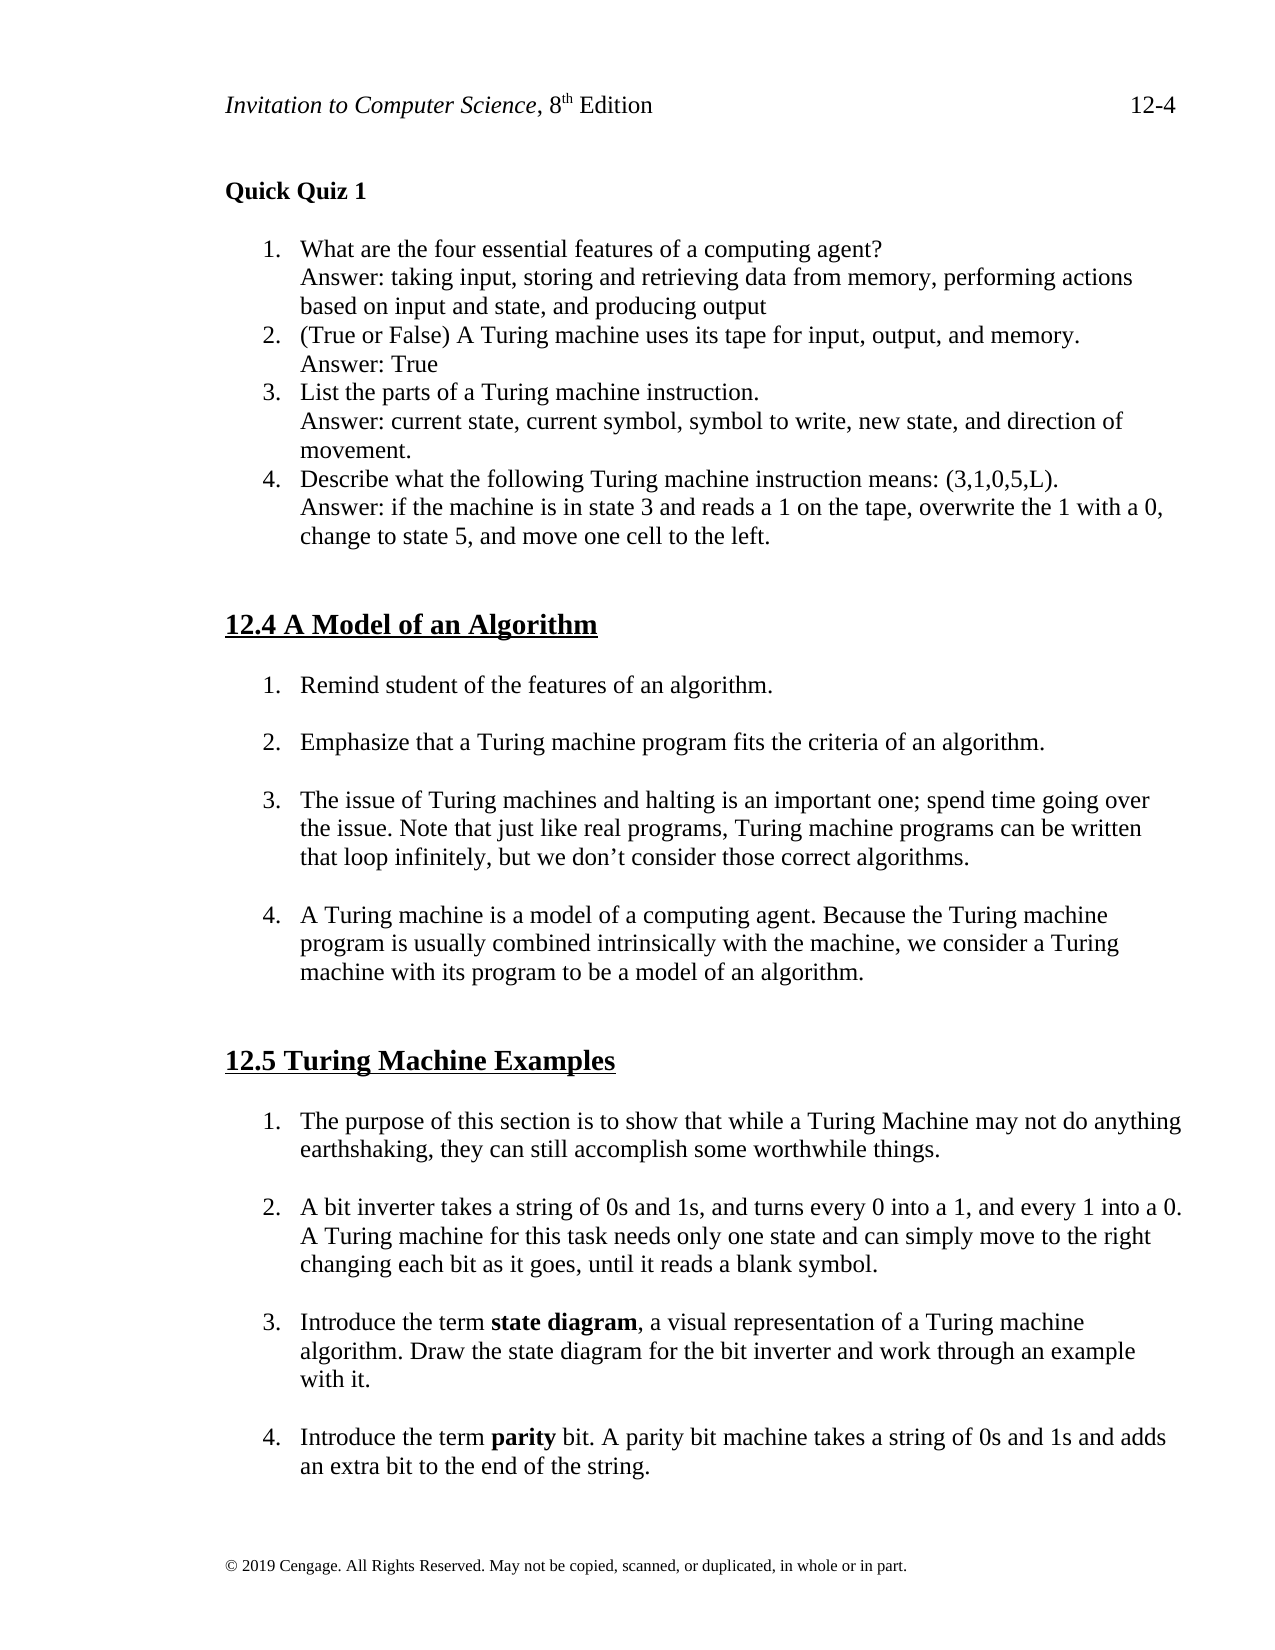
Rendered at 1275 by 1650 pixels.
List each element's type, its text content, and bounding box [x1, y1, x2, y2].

list A bit inverter takes a string of 0s and 1s, and turns every 0 into a 1, and every 1 into a 0. A Turing machine for this task needs only one state and can simply move to the right changing each bit as it goes, until it reads a blank symbol. [262, 1192, 1185, 1278]
list Describe what the following Turing machine instruction means: (3,1,0,5,L). [262, 464, 1185, 492]
text Quick Quiz 1 [225, 176, 1185, 205]
text 12.5 Turing Machine Examples [225, 1043, 1185, 1077]
text Answer: current state, current symbol, symbol to write, new state, and direction of movement. [300, 406, 1185, 464]
list Introduce the term state diagram, a visual representation of a Turing machine algorithm. Draw the state diagram for the bit inverter and work through an example with it. [262, 1307, 1185, 1393]
list List the parts of a Turing machine instruction. [262, 377, 1185, 406]
list The issue of Turing machines and halting is an important one; spend time going over the issue. Note that just like real programs, Turing machine programs can be written that loop infinitely, but we don’t consider those correct algorithms. [262, 785, 1185, 871]
text Answer: if the machine is in state 3 and reads a 1 on the tape, overwrite the 1 with a 0, change to state 5, and move one cell to the left. [300, 492, 1185, 550]
list What are the four essential features of a computing agent? [262, 234, 1185, 262]
list Introduce the term parity bit. A parity bit machine takes a string of 0s and 1s and adds an extra bit to the end of the string. [262, 1422, 1185, 1479]
text 12.4 A Model of an Algorithm [225, 607, 1185, 641]
text Answer: taking input, storing and retrieving data from memory, performing actions based on input and state, and producing output [300, 262, 1185, 320]
list The purpose of this section is to show that while a Turing Machine may not do anything earthshaking, they can still accomplish some worthwhile things. [262, 1106, 1185, 1163]
text Answer: True [300, 349, 1185, 377]
list Remind student of the features of an algorithm. [262, 670, 1185, 698]
list Emphasize that a Turing machine program fits the criteria of an algorithm. [262, 727, 1185, 756]
list A Turing machine is a model of a computing agent. Because the Turing machine program is usually combined intrinsically with the machine, we consider a Turing machine with its program to be a model of an algorithm. [262, 900, 1185, 986]
list (True or False) A Turing machine uses its tape for input, output, and memory. [262, 320, 1185, 349]
